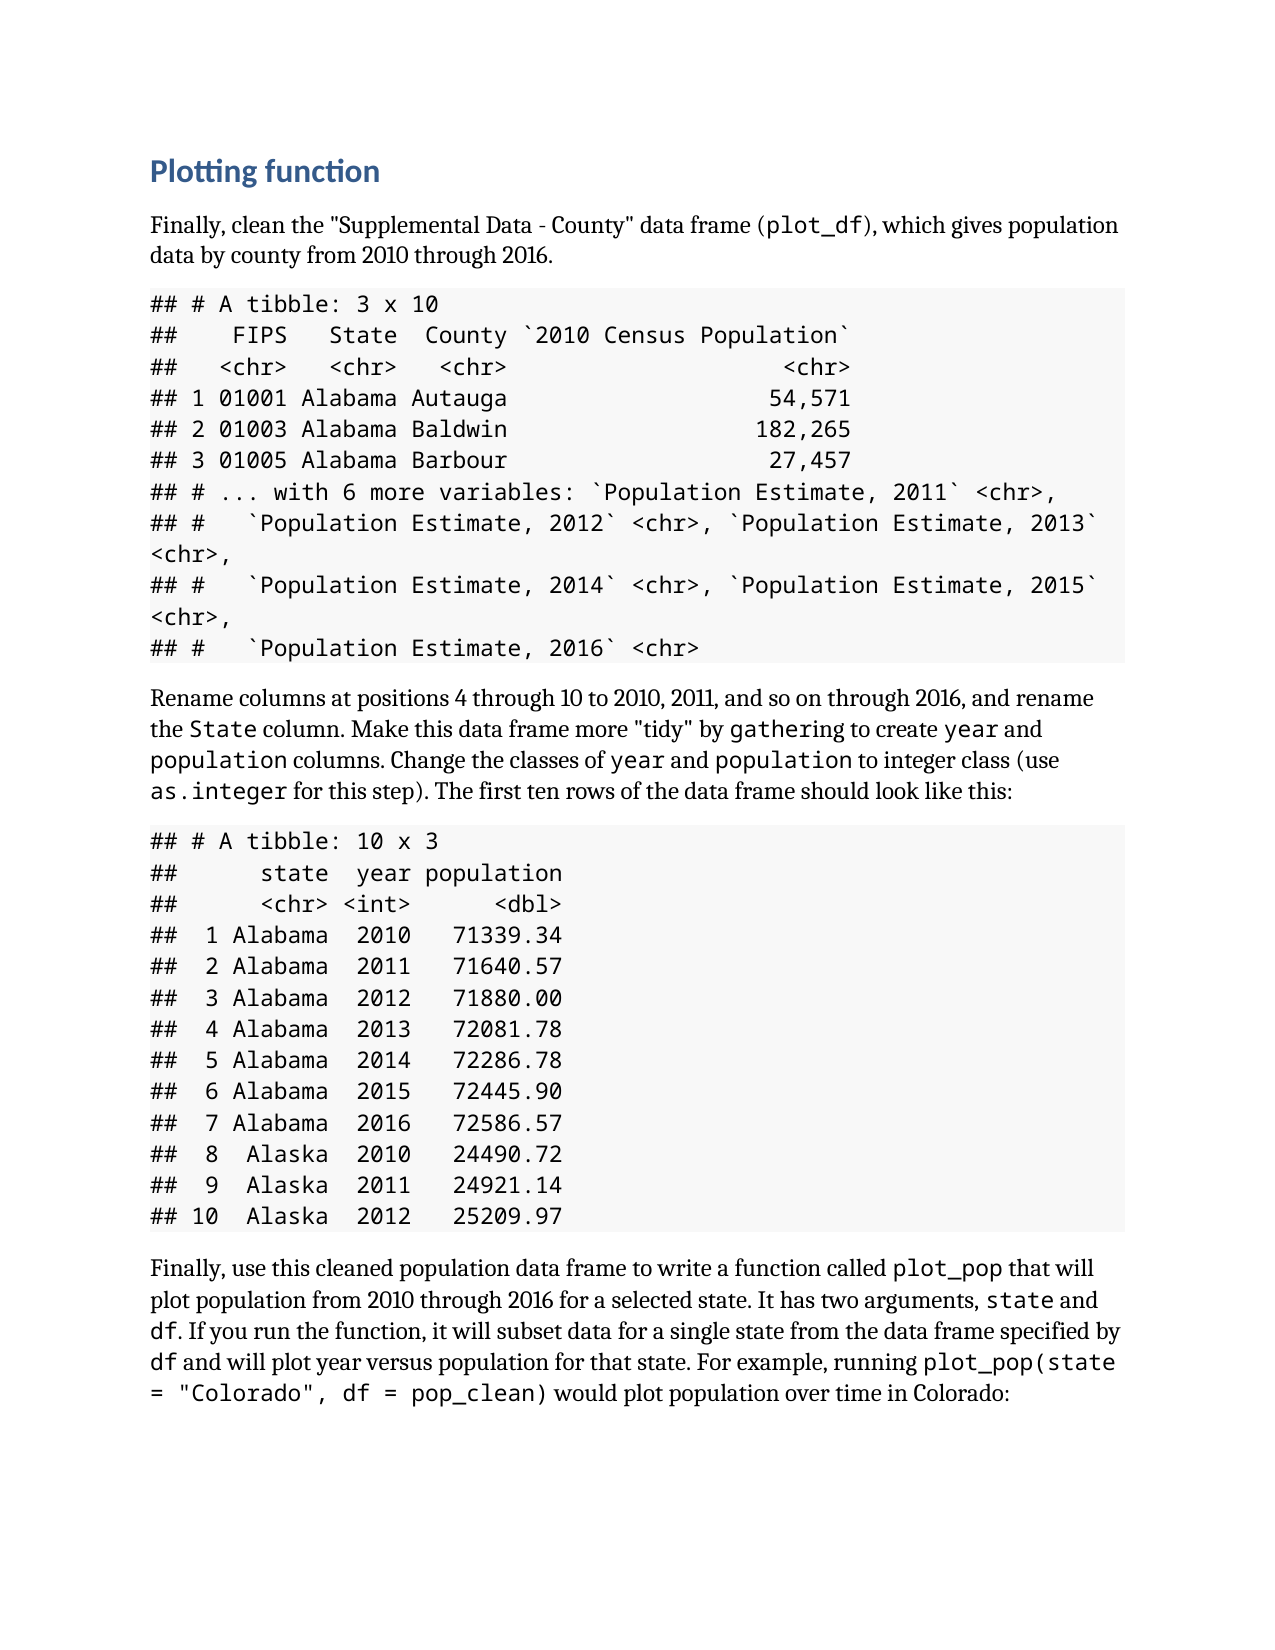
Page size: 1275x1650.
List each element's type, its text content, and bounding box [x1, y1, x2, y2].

text Rename columns at positions 4 through 10 to 2010, 2011, and so on through 2016, and rename the State column. Make this data frame more "tidy" by gathering to create year and population columns. Change the classes of year and population to integer class (use as.integer for this step). The first ten rows of the data frame should look like this: [150, 684, 1125, 807]
subtitle Plotting function [150, 150, 1125, 191]
text ## # A tibble: 3 x 10 ## FIPS State County `2010 Census Population` ## <chr> <chr> <chr> <chr> ## 1 01001 Alabama Autauga 54,571 ## 2 01003 Alabama Baldwin 182,265 ## 3 01005 Alabama Barbour 27,457 ## # ... with 6 more variables: `Population Estimate, 2011` <chr>, ## # `Population Estimate, 2012` <chr>, `Population Estimate, 2013` <chr>, ## # `Population Estimate, 2014` <chr>, `Population Estimate, 2015` <chr>, ## # `Population Estimate, 2016` <chr> [150, 288, 1125, 663]
text ## # A tibble: 10 x 3 ## state year population ## <chr> <int> <dbl> ## 1 Alabama 2010 71339.34 ## 2 Alabama 2011 71640.57 ## 3 Alabama 2012 71880.00 ## 4 Alabama 2013 72081.78 ## 5 Alabama 2014 72286.78 ## 6 Alabama 2015 72445.90 ## 7 Alabama 2016 72586.57 ## 8 Alaska 2010 24490.72 ## 9 Alaska 2011 24921.14 ## 10 Alaska 2012 25209.97 [150, 825, 1125, 1232]
text Finally, clean the "Supplemental Data - County" data frame (plot_df), which gives population data by county from 2010 through 2016. [150, 209, 1125, 269]
text Finally, use this cleaned population data frame to write a function called plot_pop that will plot population from 2010 through 2016 for a selected state. It has two arguments, state and df. If you run the function, it will subset data for a single state from the data frame specified by df and will plot year versus population for that state. For example, running plot_pop(state = "Colorado", df = pop_clean) would plot population over time in Colorado: [150, 1252, 1125, 1409]
